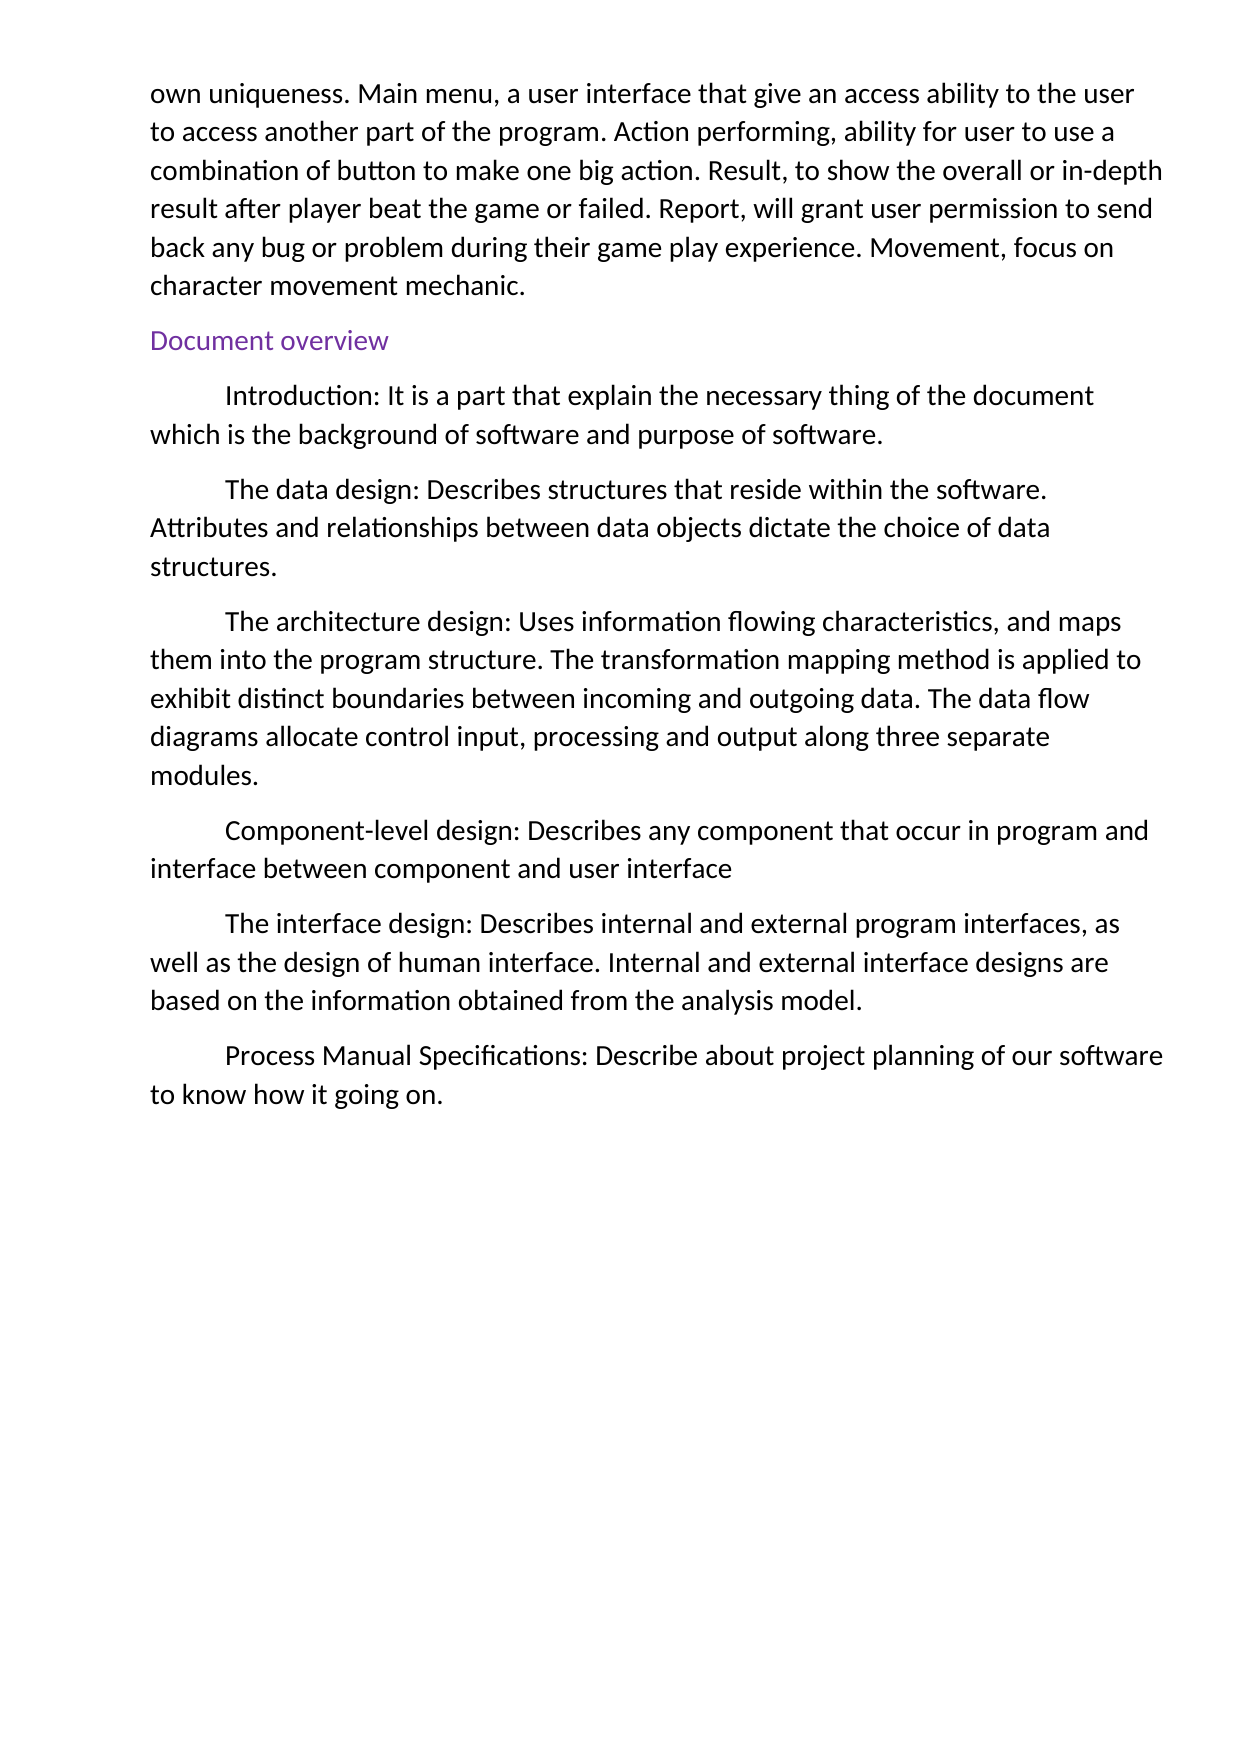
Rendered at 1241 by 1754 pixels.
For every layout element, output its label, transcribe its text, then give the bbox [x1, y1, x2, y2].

text Introduction: It is a part that explain the necessary thing of the document which is the background of software and purpose of software. [150, 377, 1165, 451]
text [150, 75, 1165, 303]
text Document overview [150, 322, 1165, 358]
text The interface design: Describes internal and external program interfaces, as well as the design of human interface. Internal and external interface designs are based on the information obtained from the analysis model. [150, 905, 1165, 1018]
text Process Manual Specifications: Describe about project planning of our software to know how it going on. [150, 1037, 1165, 1111]
text Component-level design: Describes any component that occur in program and interface between component and user interface [150, 812, 1165, 886]
text The architecture design: Uses information flowing characteristics, and maps them into the program structure. The transformation mapping method is applied to exhibit distinct boundaries between incoming and outgoing data. The data flow diagrams allocate control input, processing and output along three separate modules. [150, 603, 1165, 792]
text The data design: Describes structures that reside within the software. Attributes and relationships between data objects dictate the choice of data structures. [150, 471, 1165, 583]
